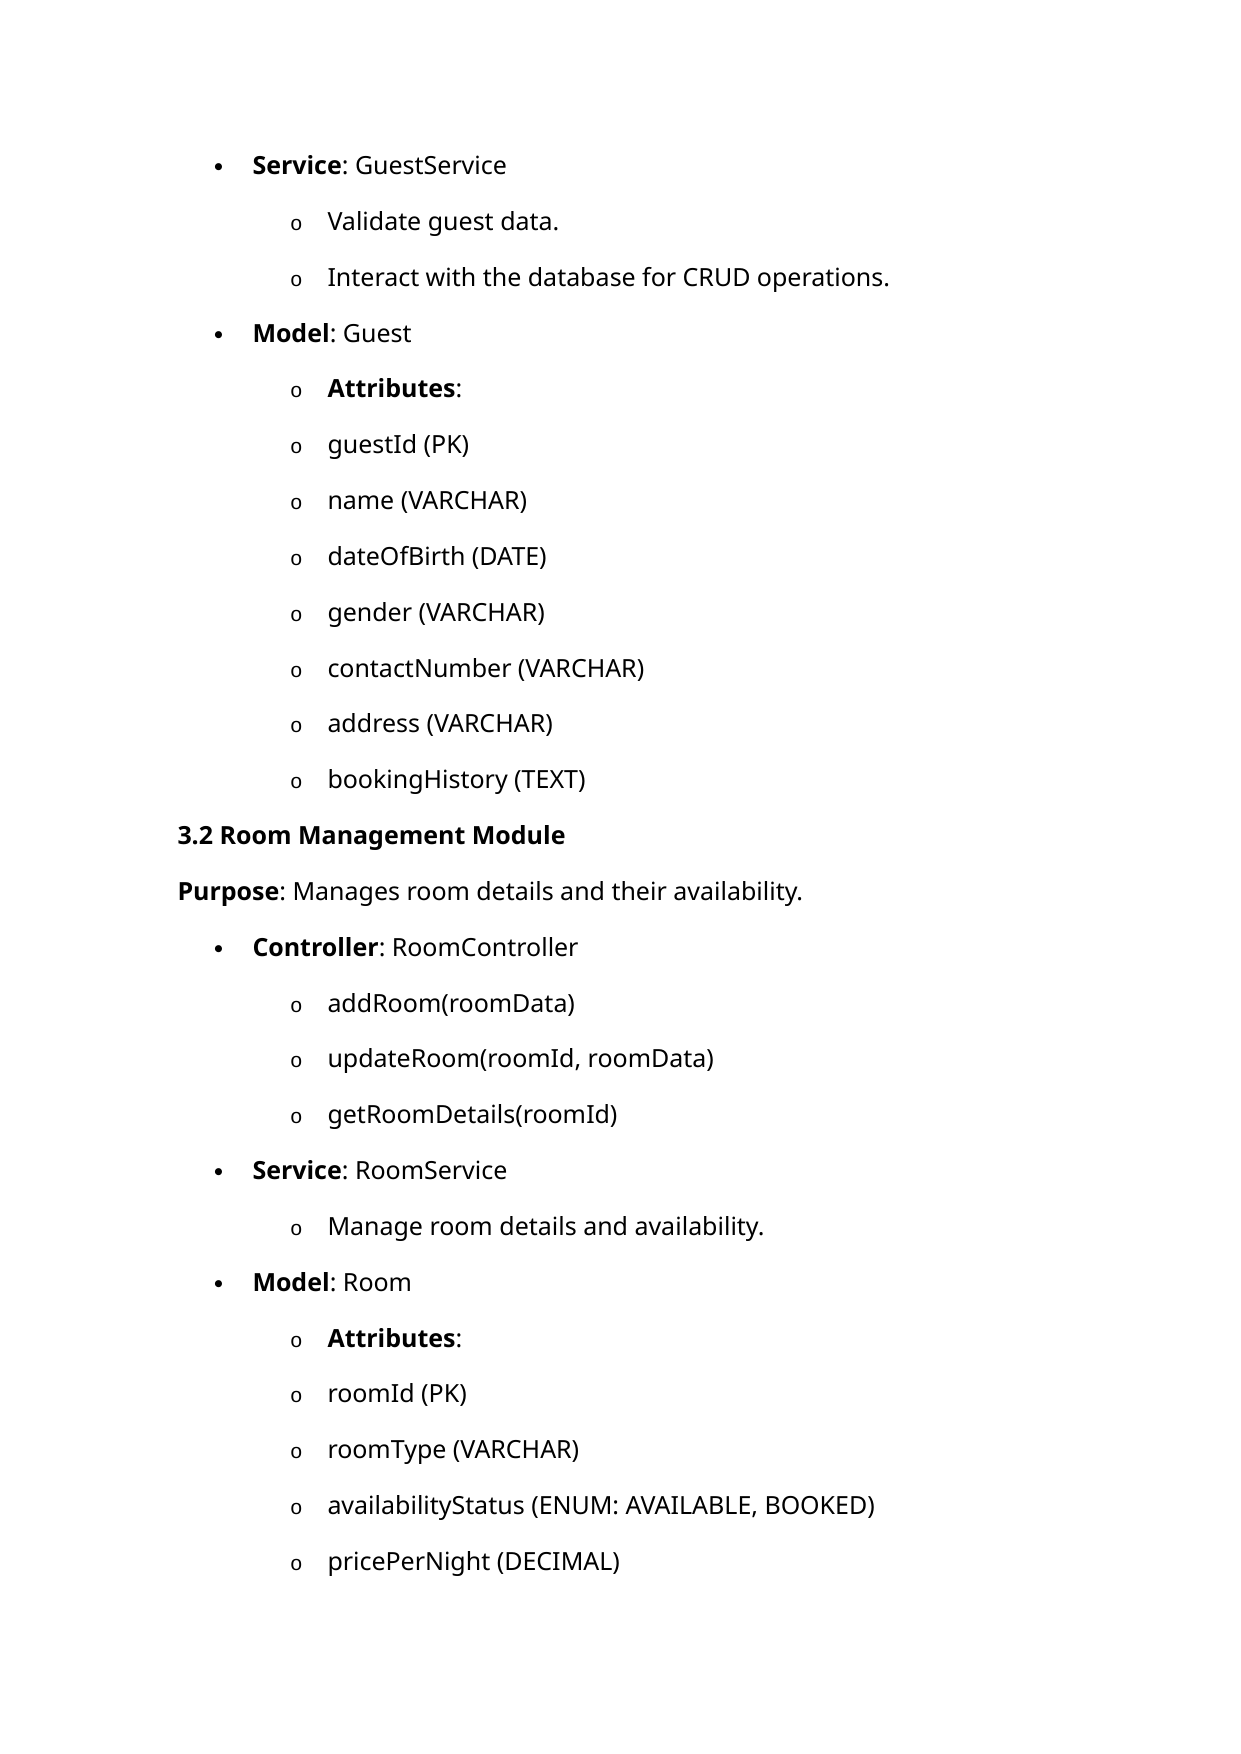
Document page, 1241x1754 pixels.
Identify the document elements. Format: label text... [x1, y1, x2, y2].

list availabilityStatus (ENUM: AVAILABLE, BOOKED) [290, 1488, 1092, 1522]
list address (VARCHAR) [290, 706, 1092, 740]
list Manage room details and availability. [290, 1208, 1092, 1243]
list pricePerNight (DECIMAL) [290, 1543, 1092, 1578]
list addRoom(roomData) [290, 985, 1092, 1019]
list contactNumber (VARCHAR) [290, 650, 1092, 684]
list bookingHistory (TEXT) [290, 762, 1092, 796]
list Interact with the database for CRUD operations. [290, 259, 1092, 293]
list Service: RoomService [215, 1153, 1092, 1187]
list name (VARCHAR) [290, 483, 1092, 517]
list getRoomDetails(roomId) [290, 1097, 1092, 1131]
list Service: GuestService [215, 148, 1092, 182]
list Validate guest data. [290, 203, 1092, 238]
list roomType (VARCHAR) [290, 1432, 1092, 1466]
list guestId (PK) [290, 427, 1092, 461]
list updateRoom(roomId, roomData) [290, 1041, 1092, 1075]
list Model: Guest [215, 315, 1092, 349]
list Attributes: [290, 1320, 1092, 1354]
list gender (VARCHAR) [290, 594, 1092, 628]
list roomId (PK) [290, 1376, 1092, 1410]
text 3.2 Room Management Module [177, 818, 1092, 852]
list dateOfBirth (DATE) [290, 538, 1092, 573]
text Purpose: Manages room details and their availability. [177, 873, 1092, 908]
list Controller: RoomController [215, 929, 1092, 963]
list Model: Room [215, 1264, 1092, 1298]
list Attributes: [290, 371, 1092, 405]
